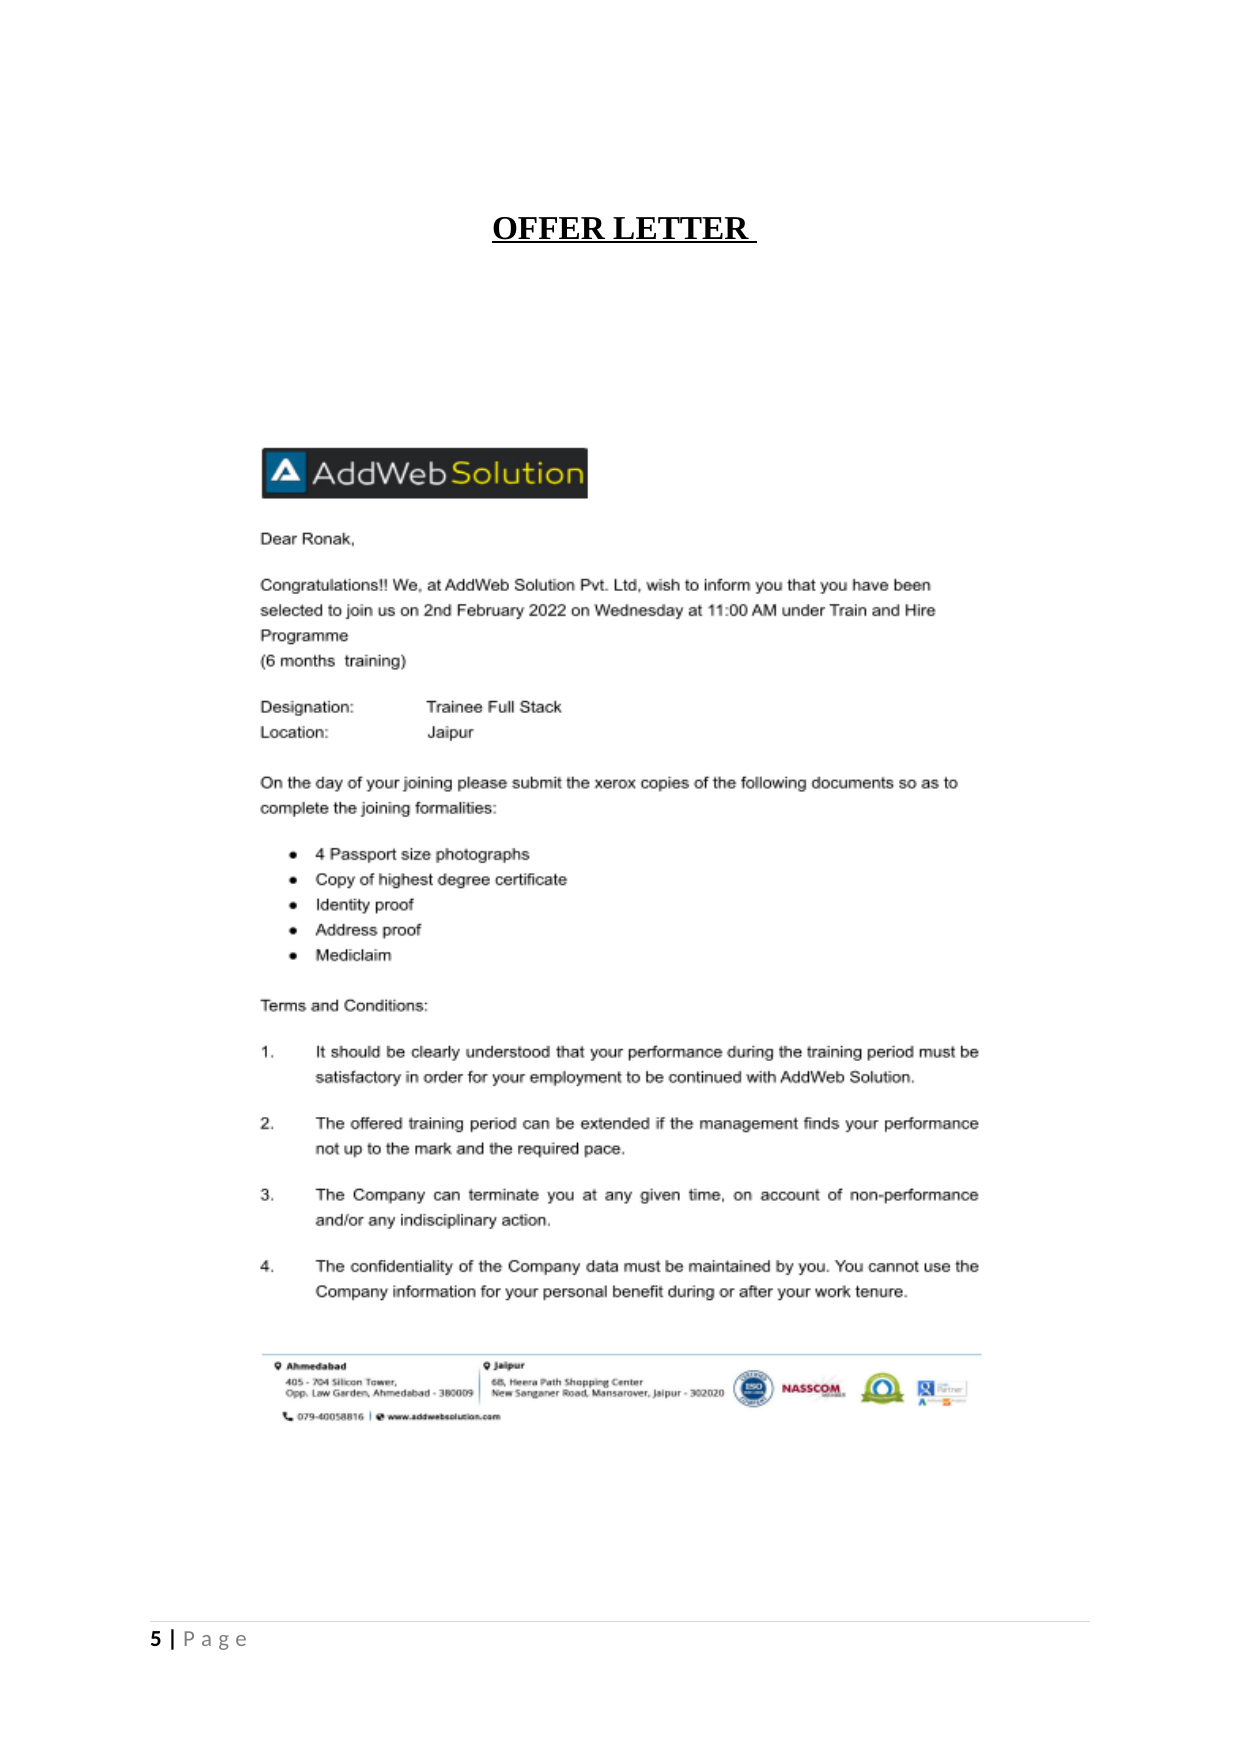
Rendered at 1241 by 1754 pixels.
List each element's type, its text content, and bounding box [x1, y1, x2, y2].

text OFFER LETTER [150, 208, 1090, 246]
picture [150, 289, 1091, 1540]
